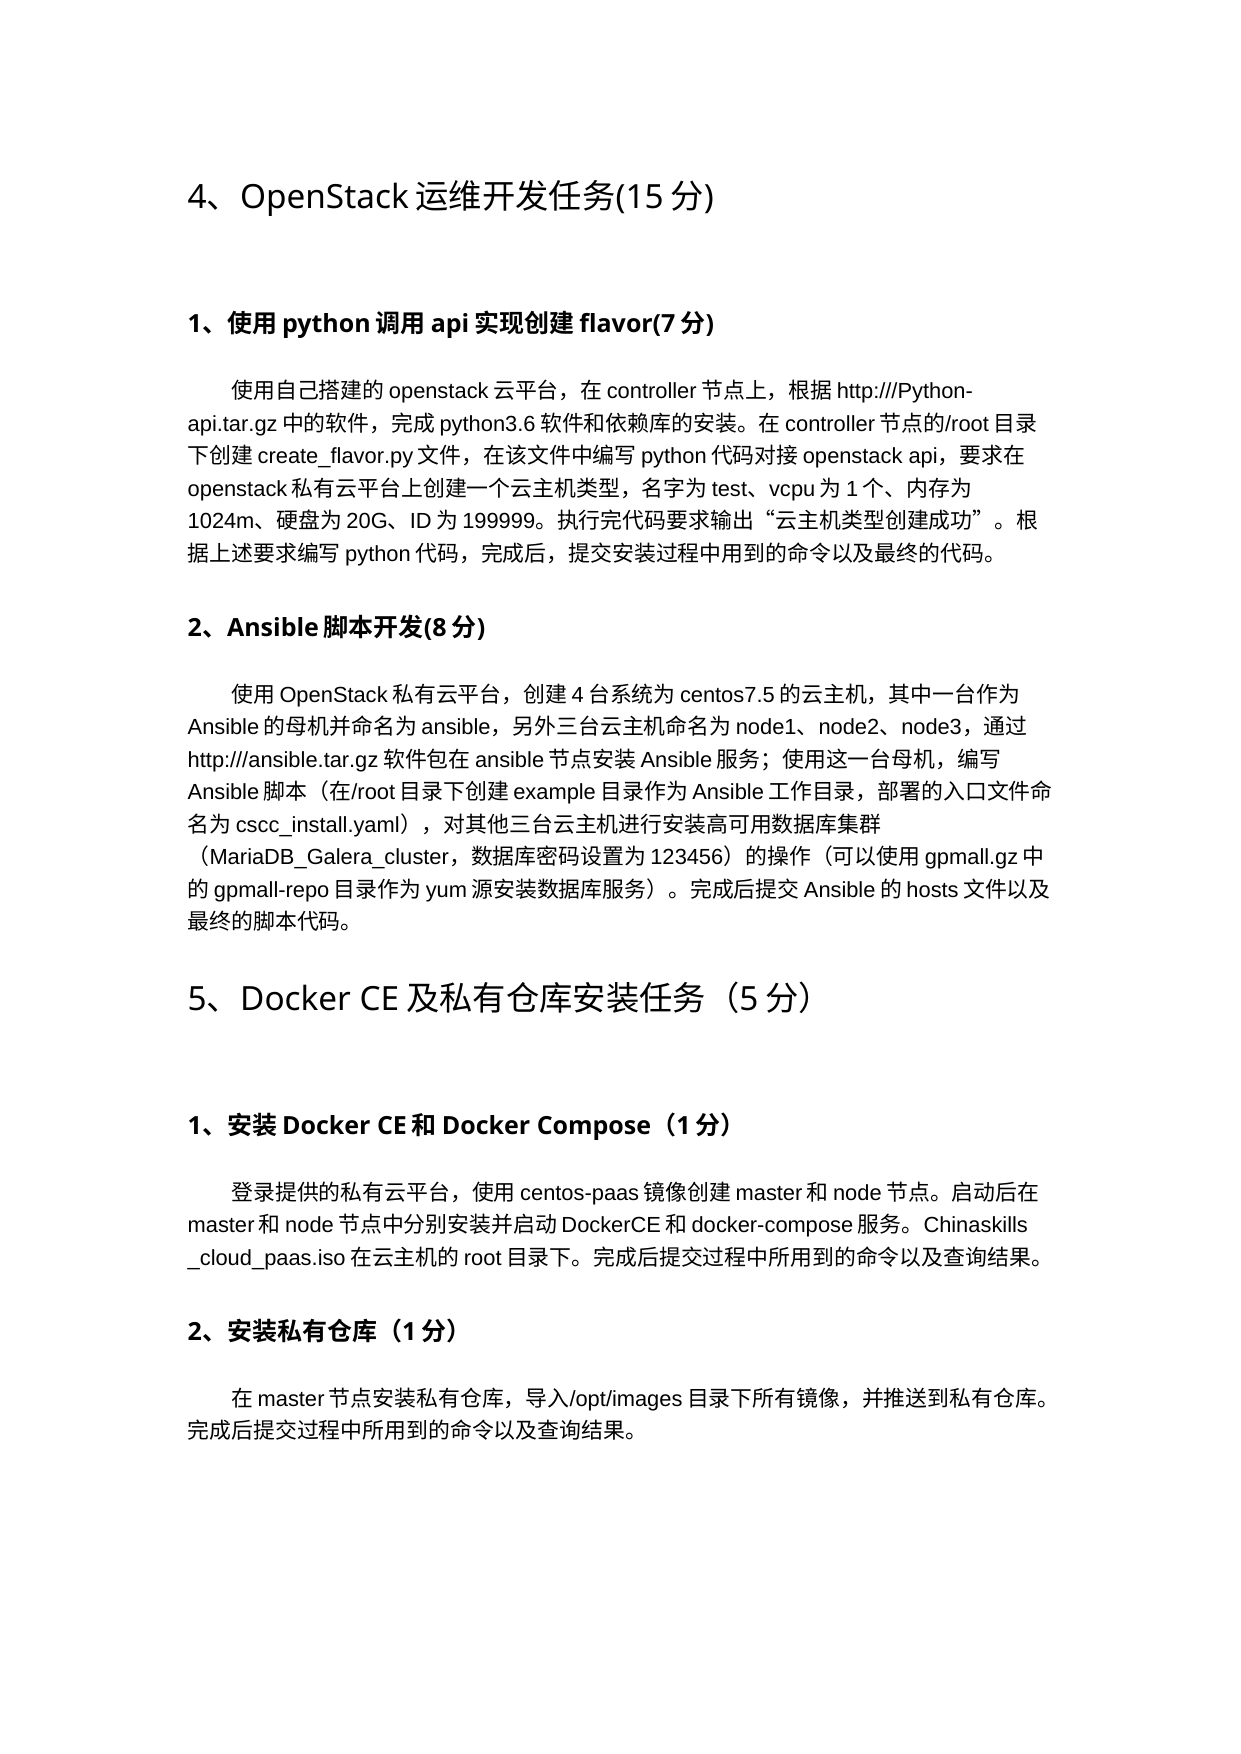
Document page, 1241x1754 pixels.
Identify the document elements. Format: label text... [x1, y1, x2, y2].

text 登录提供的私有云平台，使用centos-paas镜像创建master和node节点。启动后在master和node节点中分别安装并启动DockerCE和docker-compose服务。Chinaskills _cloud_paas.iso在云主机的root目录下。完成后提交过程中所用到的命令以及查询结果。 [187, 1174, 1053, 1272]
text 使用自己搭建的openstack云平台，在controller节点上，根据http:///Python-api.tar.gz中的软件，完成python3.6软件和依赖库的安装。在controller节点的/root目录下创建create_flavor.py文件，在该文件中编写python代码对接openstack api，要求在openstack私有云平台上创建一个云主机类型，名字为test、vcpu为1个、内存为1024m、硬盘为20G、ID为199999。执行完代码要求输出“云主机类型创建成功”。根据上述要求编写python代码，完成后，提交安装过程中用到的命令以及最终的代码。 [187, 373, 1053, 568]
subtitle 2、安装私有仓库（1分） [187, 1297, 1053, 1362]
text 在master节点安装私有仓库，导入/opt/images目录下所有镜像，并推送到私有仓库。完成后提交过程中所用到的命令以及查询结果。 [187, 1381, 1053, 1446]
subtitle 5、Docker CE及私有仓库安装任务（5分） [187, 963, 1053, 1028]
subtitle 2、Ansible脚本开发(8分) [187, 593, 1053, 658]
subtitle 4、OpenStack运维开发任务(15分) [187, 162, 1053, 227]
subtitle 1、安装Docker CE和Docker Compose（1分） [187, 1091, 1053, 1156]
text 使用OpenStack私有云平台，创建4台系统为centos7.5的云主机，其中一台作为Ansible的母机并命名为ansible，另外三台云主机命名为node1、node2、node3，通过http:///ansible.tar.gz软件包在ansible节点安装Ansible服务；使用这一台母机，编写Ansible脚本（在/root目录下创建example目录作为Ansible工作目录，部署的入口文件命名为cscc_install.yaml），对其他三台云主机进行安装高可用数据库集群（MariaDB_Galera_cluster，数据库密码设置为123456）的操作（可以使用gpmall.gz中的gpmall-repo目录作为yum源安装数据库服务）。完成后提交Ansible的hosts文件以及最终的脚本代码。 [187, 676, 1053, 936]
subtitle 1、使用python调用api实现创建flavor(7分) [187, 289, 1053, 354]
